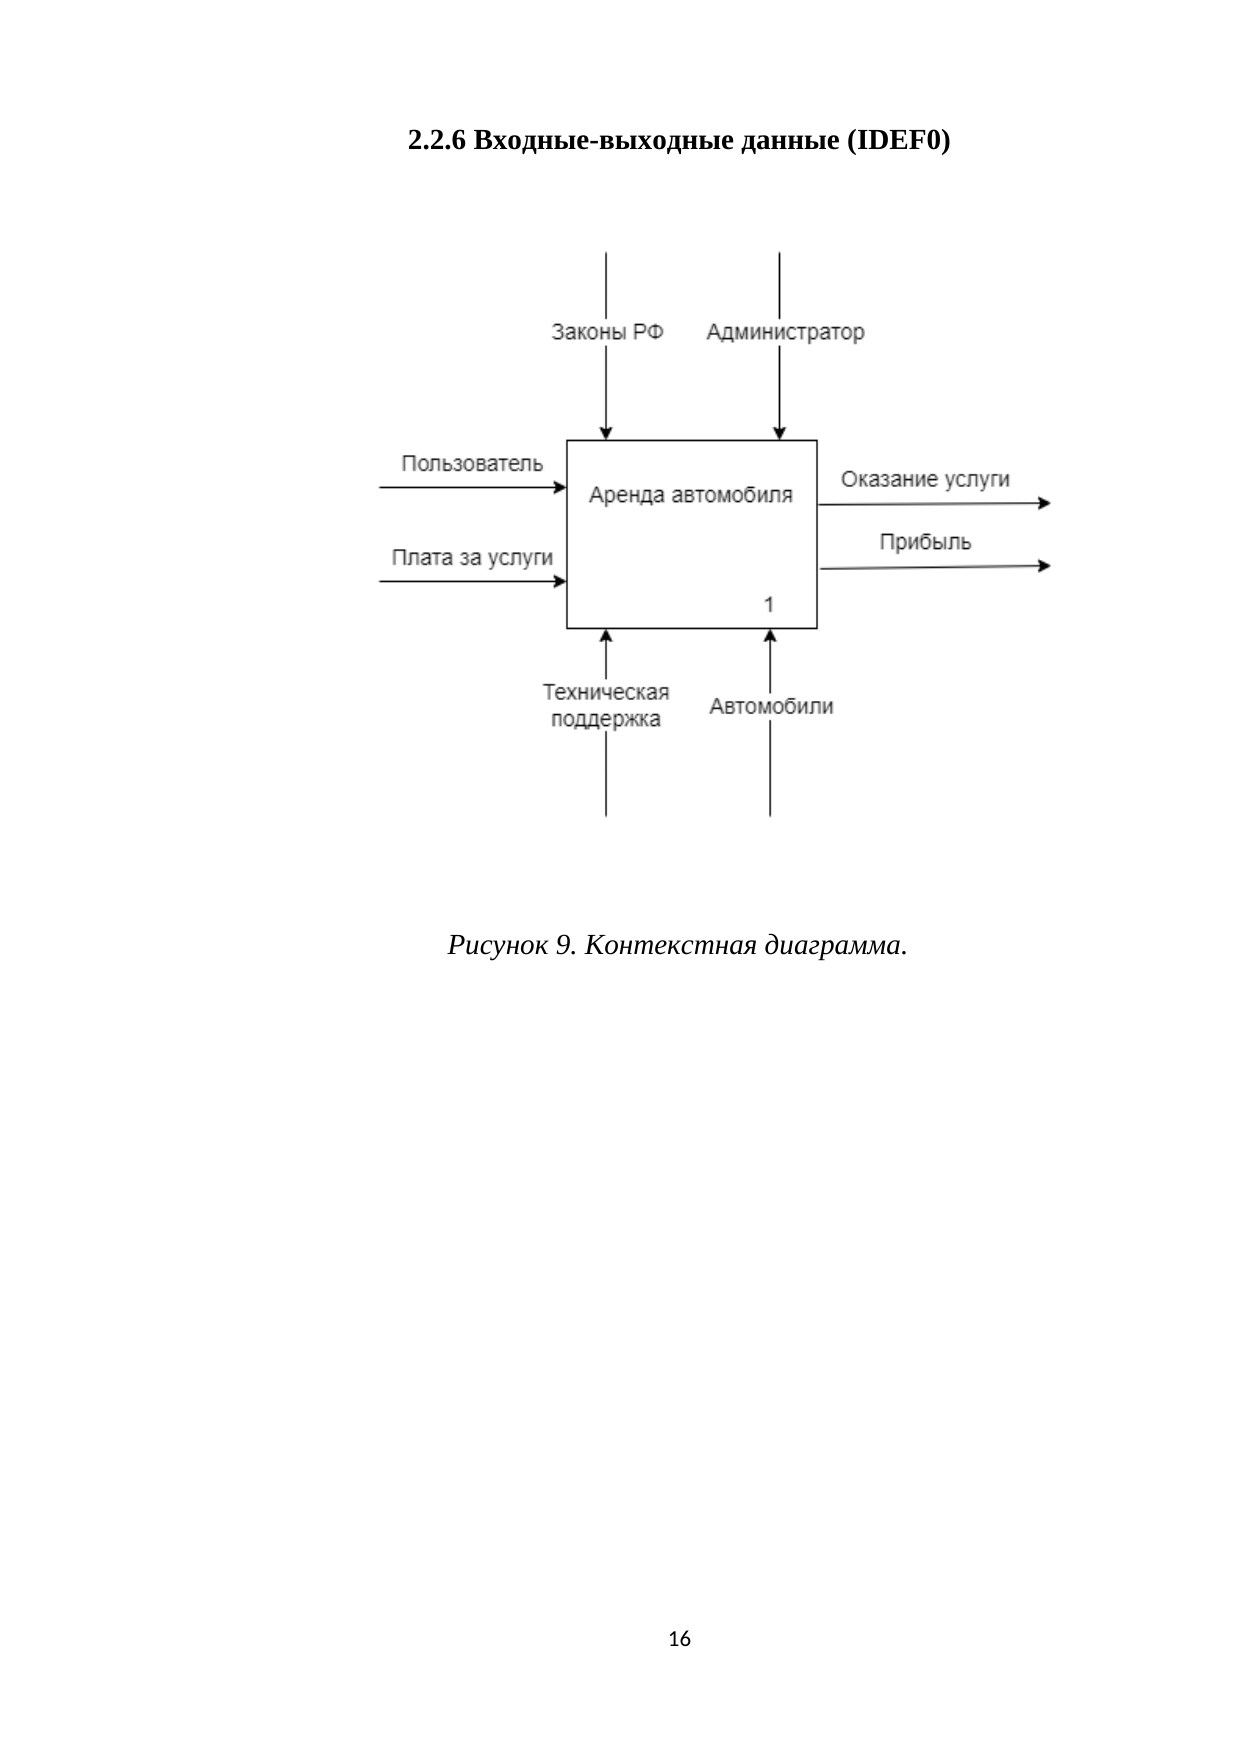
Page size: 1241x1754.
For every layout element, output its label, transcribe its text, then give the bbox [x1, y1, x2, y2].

text Рисунок 9. Контекстная диаграмма. [177, 927, 1181, 961]
picture [368, 242, 1065, 830]
subtitle 2.2.6 Входные-выходные данные (IDEF0) [177, 122, 1181, 156]
